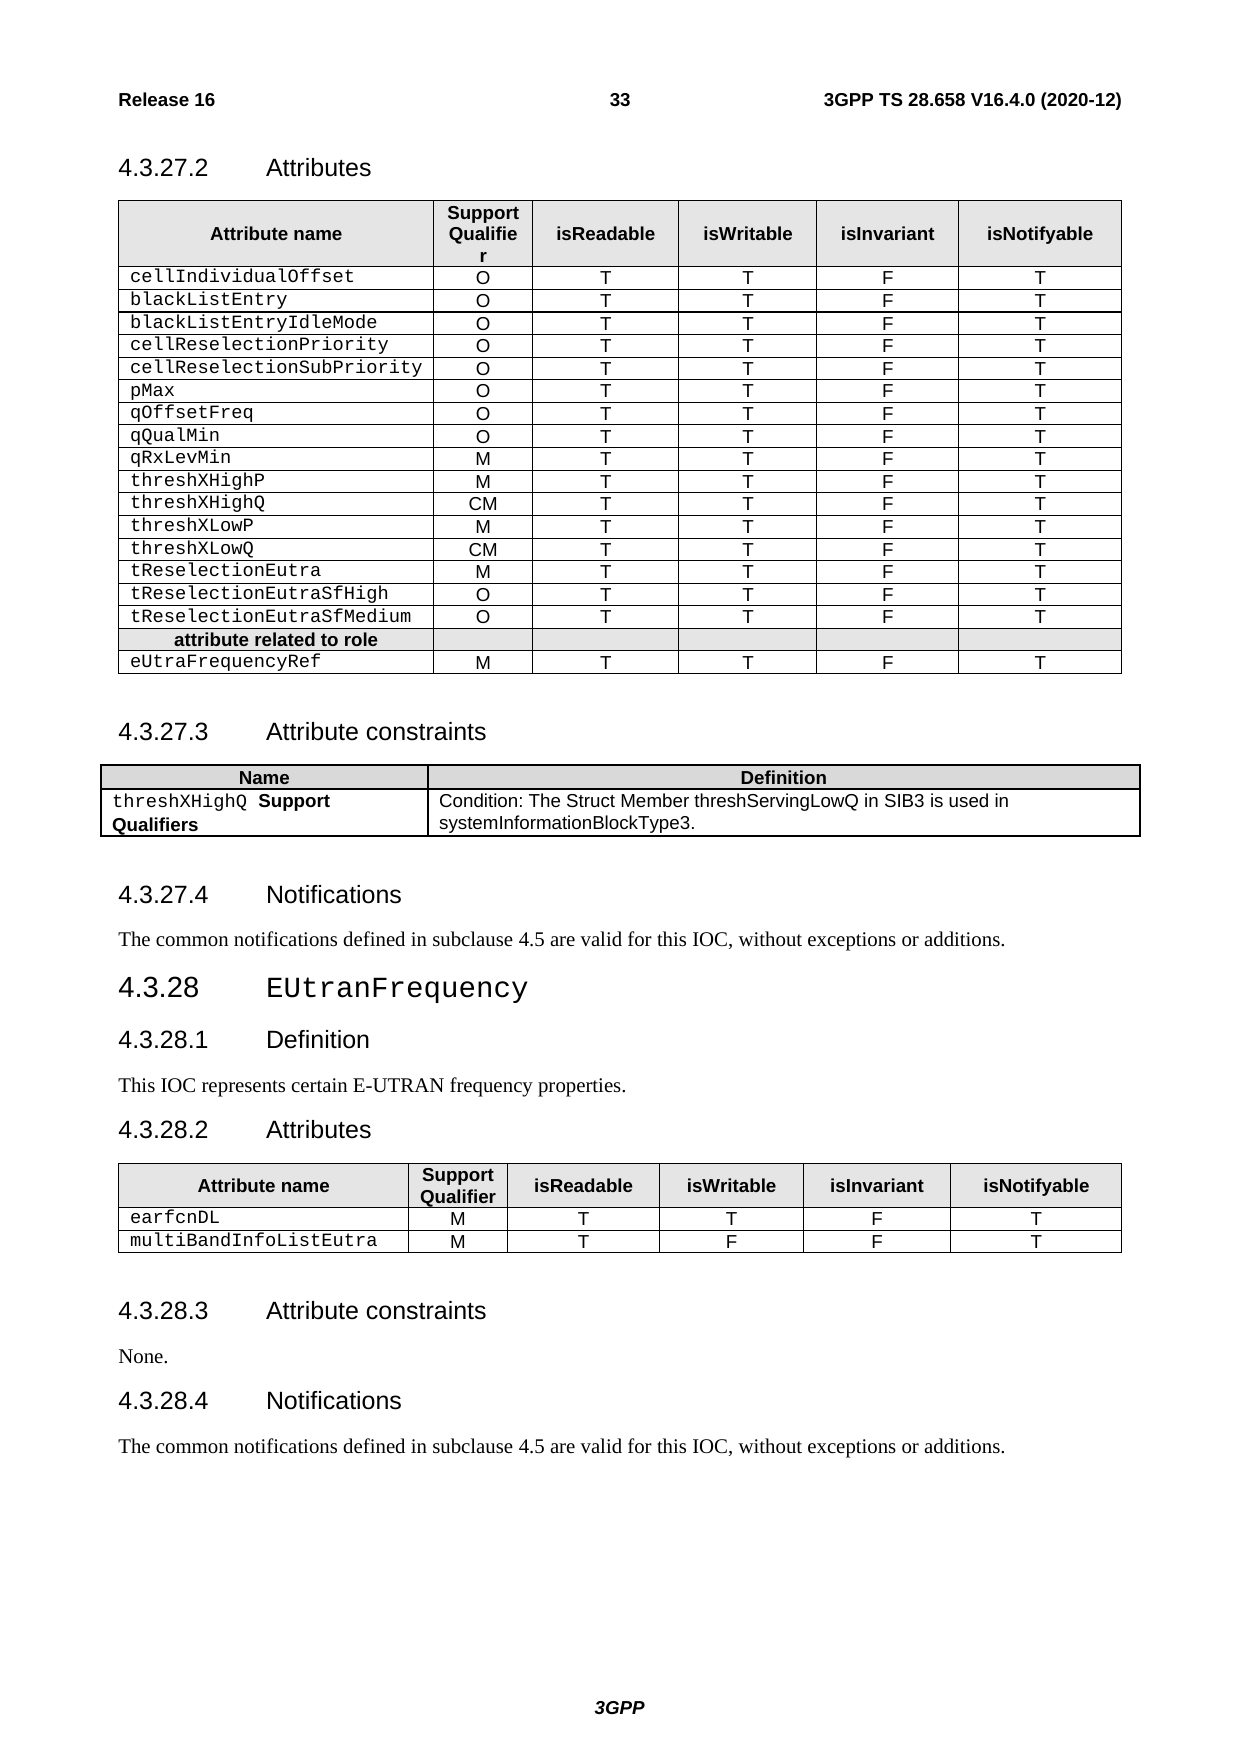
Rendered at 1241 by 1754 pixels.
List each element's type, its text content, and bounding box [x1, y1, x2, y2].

table_cell F [804, 1231, 950, 1252]
table_cell eUtraFrequencyRef [119, 651, 433, 673]
table_cell T [959, 380, 1121, 402]
table_cell T [533, 561, 678, 583]
table_cell T [533, 539, 678, 560]
table_cell F [817, 561, 958, 583]
table_cell T [533, 606, 678, 628]
table_cell F [817, 380, 958, 402]
table_header Definition [429, 766, 1139, 788]
table_cell T [679, 403, 816, 424]
table_header isWritable [660, 1164, 803, 1207]
table_cell T [533, 651, 678, 673]
table_cell attribute related to role [119, 629, 433, 650]
table_cell M [434, 448, 532, 469]
table_cell T [533, 516, 678, 537]
table_cell tReselectionEutra [119, 561, 433, 583]
table_cell Condition: The Struct Member threshServingLowQ in SIB3 is used in systemInformationBlockType3. [429, 790, 1139, 835]
subtitle 4.3.27.4 Notifications [118, 880, 1122, 908]
table_cell T [660, 1208, 803, 1229]
table_cell M [434, 516, 532, 537]
table_cell threshXLowP [119, 516, 433, 537]
table_cell M [409, 1231, 507, 1252]
table_cell blackListEntry [119, 290, 433, 311]
table_cell F [817, 448, 958, 469]
table_cell T [679, 493, 816, 515]
table_cell T [679, 267, 816, 289]
table_cell T [533, 267, 678, 289]
table_cell T [959, 267, 1121, 289]
table_header isNotifyable [951, 1164, 1121, 1207]
table_cell T [533, 403, 678, 424]
table_cell threshXHighP [119, 471, 433, 492]
table_cell T [679, 651, 816, 673]
table_header Support Qualifier [409, 1164, 507, 1207]
table_header isReadable [533, 201, 678, 266]
table_cell cellIndividualOffset [119, 267, 433, 289]
table_cell qOffsetFreq [119, 403, 433, 424]
table_cell T [679, 358, 816, 379]
table_cell T [959, 335, 1121, 357]
subtitle 4.3.28 EUtranFrequency [118, 970, 1122, 1006]
table_cell T [679, 606, 816, 628]
table_cell T [679, 425, 816, 447]
table_cell O [434, 584, 532, 605]
text None. [118, 1343, 1122, 1368]
table_cell M [434, 651, 532, 673]
table_cell T [959, 651, 1121, 673]
table_cell T [951, 1208, 1121, 1229]
table_header isInvariant [804, 1164, 950, 1207]
table_cell O [434, 358, 532, 379]
table_cell T [959, 606, 1121, 628]
table_cell M [434, 471, 532, 492]
table_cell F [817, 403, 958, 424]
table_cell T [959, 493, 1121, 515]
table_cell F [817, 471, 958, 492]
table_cell threshXLowQ [119, 539, 433, 560]
table_cell T [679, 380, 816, 402]
subtitle 4.3.28.1 Definition [118, 1025, 1122, 1054]
table_cell qRxLevMin [119, 448, 433, 469]
table_cell earfcnDL [119, 1208, 408, 1229]
table_cell T [508, 1208, 659, 1229]
table_cell T [959, 561, 1121, 583]
table_cell T [959, 471, 1121, 492]
table_cell T [951, 1231, 1121, 1252]
table_cell [679, 629, 816, 650]
table_cell O [434, 403, 532, 424]
table_cell T [533, 313, 678, 334]
table_cell T [533, 290, 678, 311]
table_cell blackListEntryIdleMode [119, 313, 433, 334]
table_cell T [533, 471, 678, 492]
table_cell T [959, 403, 1121, 424]
table_cell T [508, 1231, 659, 1252]
table_cell T [679, 313, 816, 334]
text The common notifications defined in subclause 4.5 are valid for this IOC, without exceptions or additions. [118, 1434, 1122, 1458]
table_cell F [804, 1208, 950, 1229]
table_cell T [679, 448, 816, 469]
table_cell F [817, 425, 958, 447]
table_cell O [434, 425, 532, 447]
table_cell F [817, 290, 958, 311]
table_cell T [679, 539, 816, 560]
subtitle 4.3.27.3 Attribute constraints [118, 717, 1122, 746]
table_cell O [434, 313, 532, 334]
table_cell T [533, 584, 678, 605]
table_header isInvariant [817, 201, 958, 266]
table_cell O [434, 380, 532, 402]
table_cell threshXHighQ [119, 493, 433, 515]
table_cell T [679, 290, 816, 311]
table_cell T [679, 584, 816, 605]
table_cell qQualMin [119, 425, 433, 447]
table_cell cellReselectionPriority [119, 335, 433, 357]
table_cell F [817, 267, 958, 289]
table_cell F [817, 358, 958, 379]
table_cell O [434, 606, 532, 628]
table_cell T [959, 358, 1121, 379]
table_cell T [959, 313, 1121, 334]
table_cell T [679, 335, 816, 357]
table_cell T [959, 584, 1121, 605]
table_cell T [533, 380, 678, 402]
table_header Support Qualifier [434, 201, 532, 266]
text This IOC represents certain E-UTRAN frequency properties. [118, 1072, 1122, 1097]
table_cell T [679, 561, 816, 583]
table_cell tReselectionEutraSfHigh [119, 584, 433, 605]
table_cell F [817, 313, 958, 334]
table_cell T [533, 358, 678, 379]
table_cell T [533, 335, 678, 357]
table_cell F [817, 516, 958, 537]
table_cell tReselectionEutraSfMedium [119, 606, 433, 628]
table_cell cellReselectionSubPriority [119, 358, 433, 379]
table_cell O [434, 335, 532, 357]
table_cell T [533, 448, 678, 469]
table_header isReadable [508, 1164, 659, 1207]
text The common notifications defined in subclause 4.5 are valid for this IOC, without exceptions or additions. [118, 927, 1122, 951]
table_cell F [817, 335, 958, 357]
table_header Attribute name [119, 1164, 408, 1207]
table_cell F [660, 1231, 803, 1252]
subtitle 4.3.28.2 Attributes [118, 1115, 1122, 1144]
table_cell M [409, 1208, 507, 1229]
table_cell pMax [119, 380, 433, 402]
table_header isWritable [679, 201, 816, 266]
table_header Attribute name [119, 201, 433, 266]
subtitle 4.3.27.2 Attributes [118, 153, 1122, 182]
table_cell T [959, 516, 1121, 537]
table_header Name [102, 766, 427, 788]
subtitle 4.3.28.3 Attribute constraints [118, 1296, 1122, 1325]
table_cell multiBandInfoListEutra [119, 1231, 408, 1252]
table_cell F [817, 606, 958, 628]
table_cell T [679, 471, 816, 492]
table_cell [959, 629, 1121, 650]
table_cell CM [434, 493, 532, 515]
table_cell T [959, 425, 1121, 447]
table_header isNotifyable [959, 201, 1121, 266]
table_cell F [817, 539, 958, 560]
table_cell O [434, 267, 532, 289]
table_cell F [817, 584, 958, 605]
table_cell O [434, 290, 532, 311]
table_cell threshXHighQ Support Qualifiers [102, 790, 427, 835]
table_cell T [959, 539, 1121, 560]
table_cell F [817, 651, 958, 673]
table_cell T [959, 448, 1121, 469]
table_cell T [959, 290, 1121, 311]
table_cell [533, 629, 678, 650]
subtitle 4.3.28.4 Notifications [118, 1386, 1122, 1415]
table_cell F [817, 493, 958, 515]
table_cell T [533, 493, 678, 515]
table_cell [434, 629, 532, 650]
table_cell T [533, 425, 678, 447]
table_cell T [679, 516, 816, 537]
table_cell CM [434, 539, 532, 560]
table_cell M [434, 561, 532, 583]
table_cell [817, 629, 958, 650]
